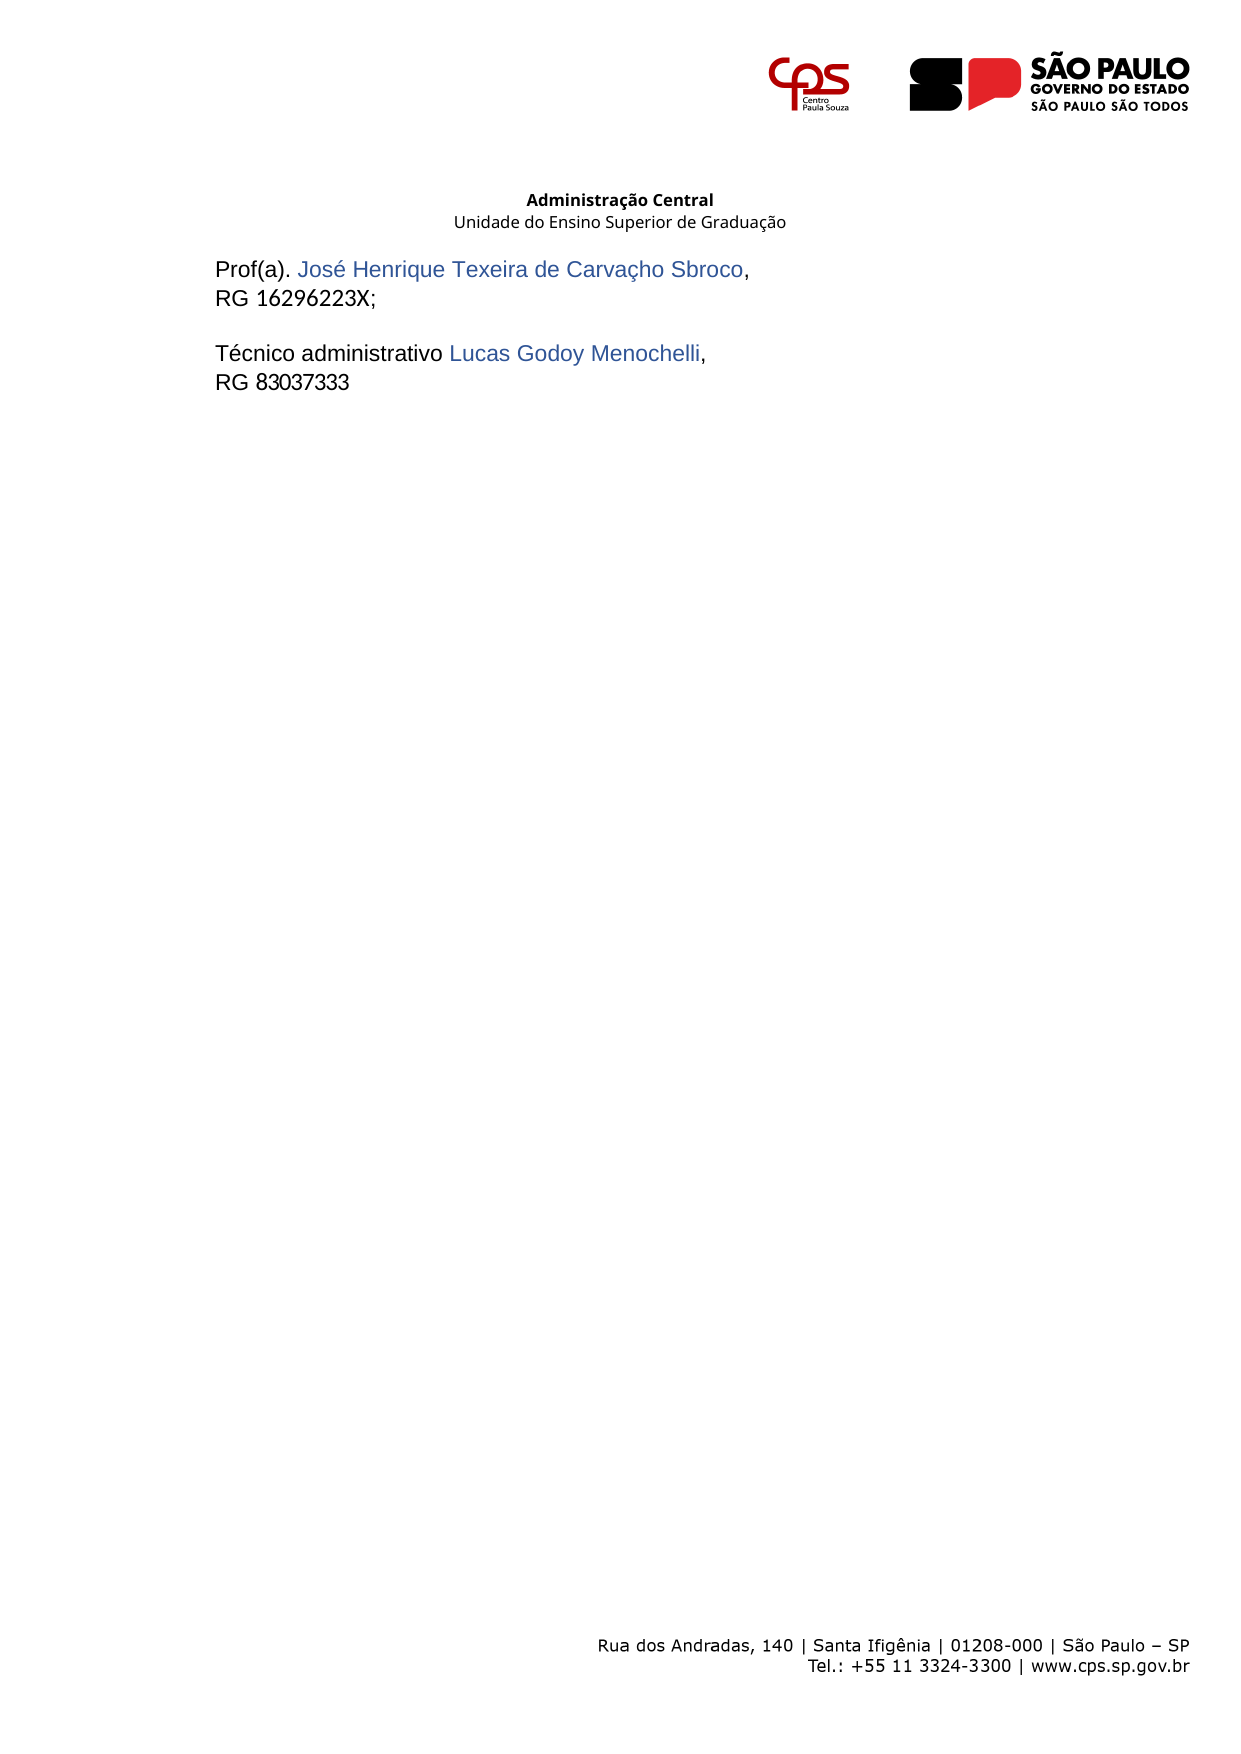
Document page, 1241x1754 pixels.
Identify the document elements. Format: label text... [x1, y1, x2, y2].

picture [0, 0, 1241, 1754]
text RG 16296223X; [215, 283, 1063, 313]
text Técnico administrativo Lucas Godoy Menochelli, [215, 339, 1063, 366]
text RG 83037333 [215, 366, 1063, 396]
text Prof(a). José Henrique Texeira de Carvaçho Sbroco, [215, 256, 1063, 283]
